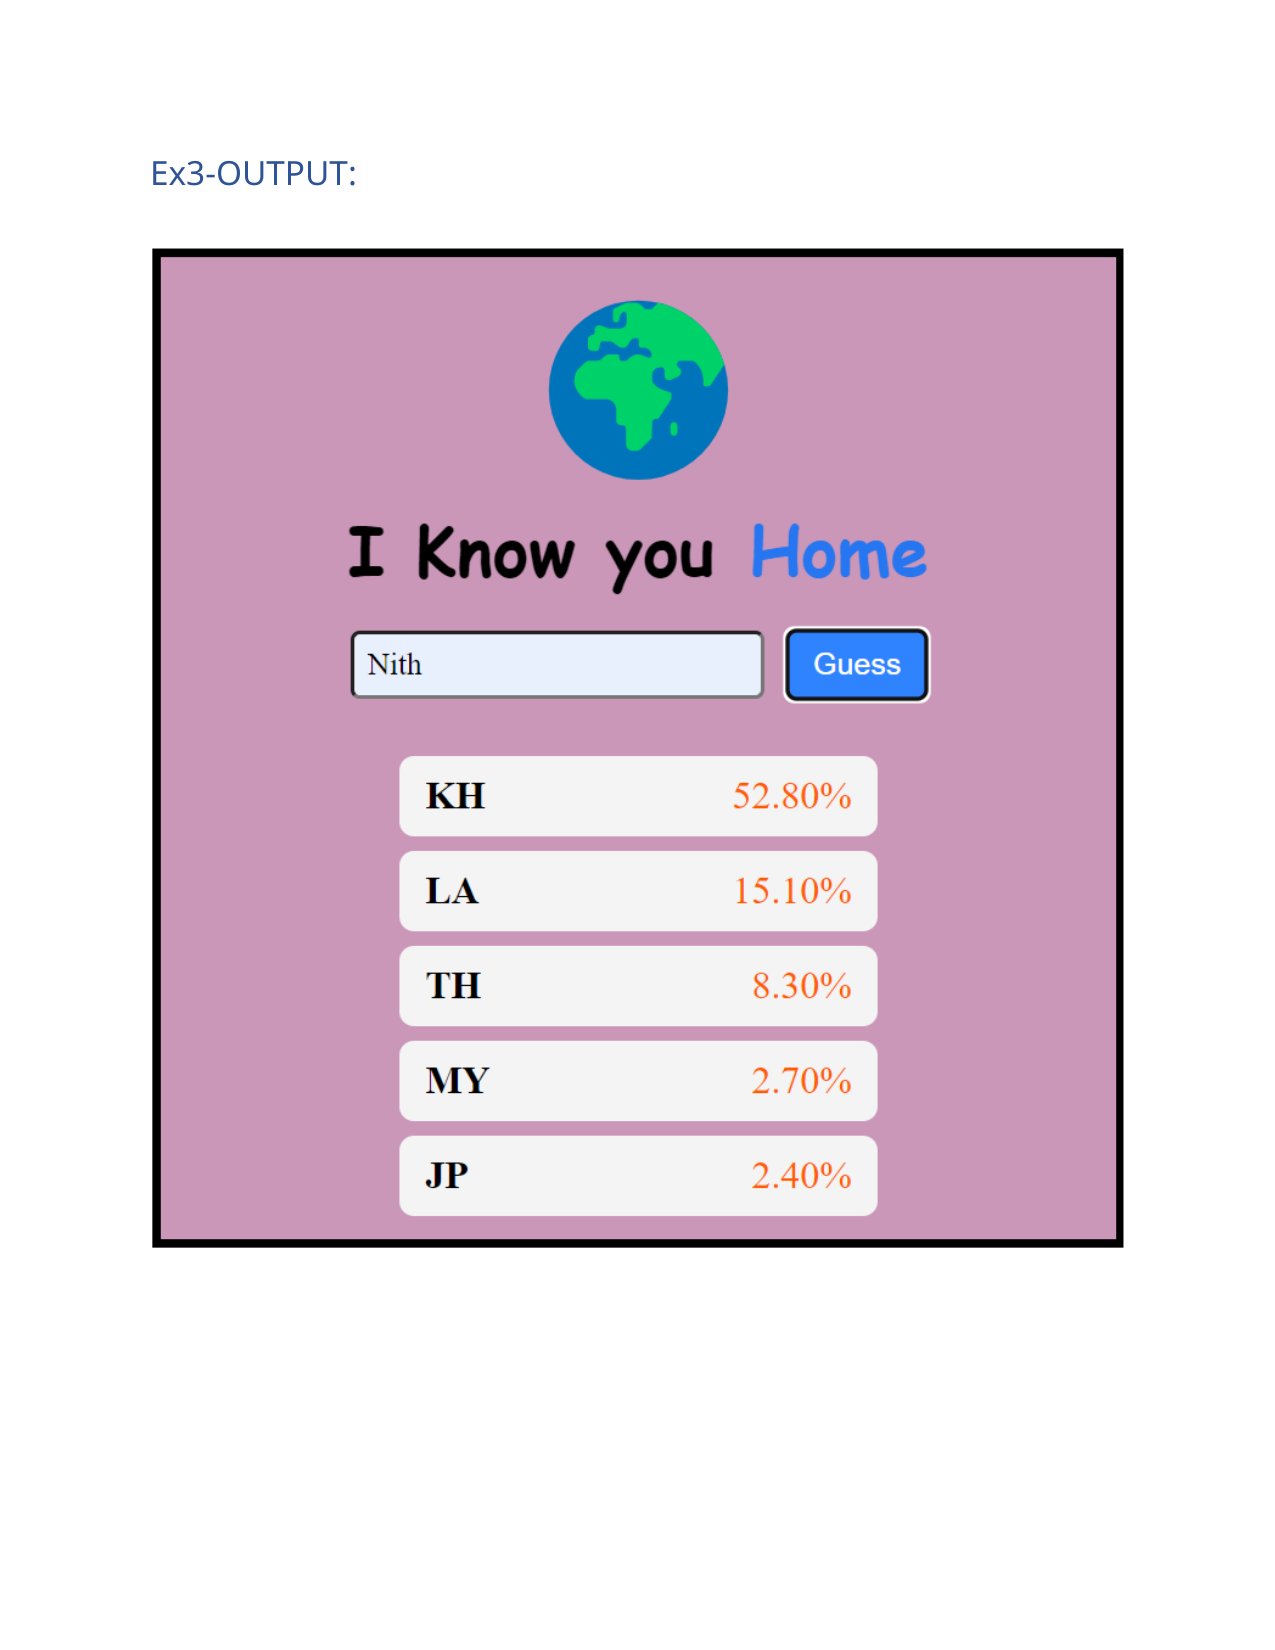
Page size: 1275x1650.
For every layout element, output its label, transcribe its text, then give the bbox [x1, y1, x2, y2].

subtitle Ex3-OUTPUT: [150, 150, 1125, 195]
picture [150, 245, 1125, 1249]
